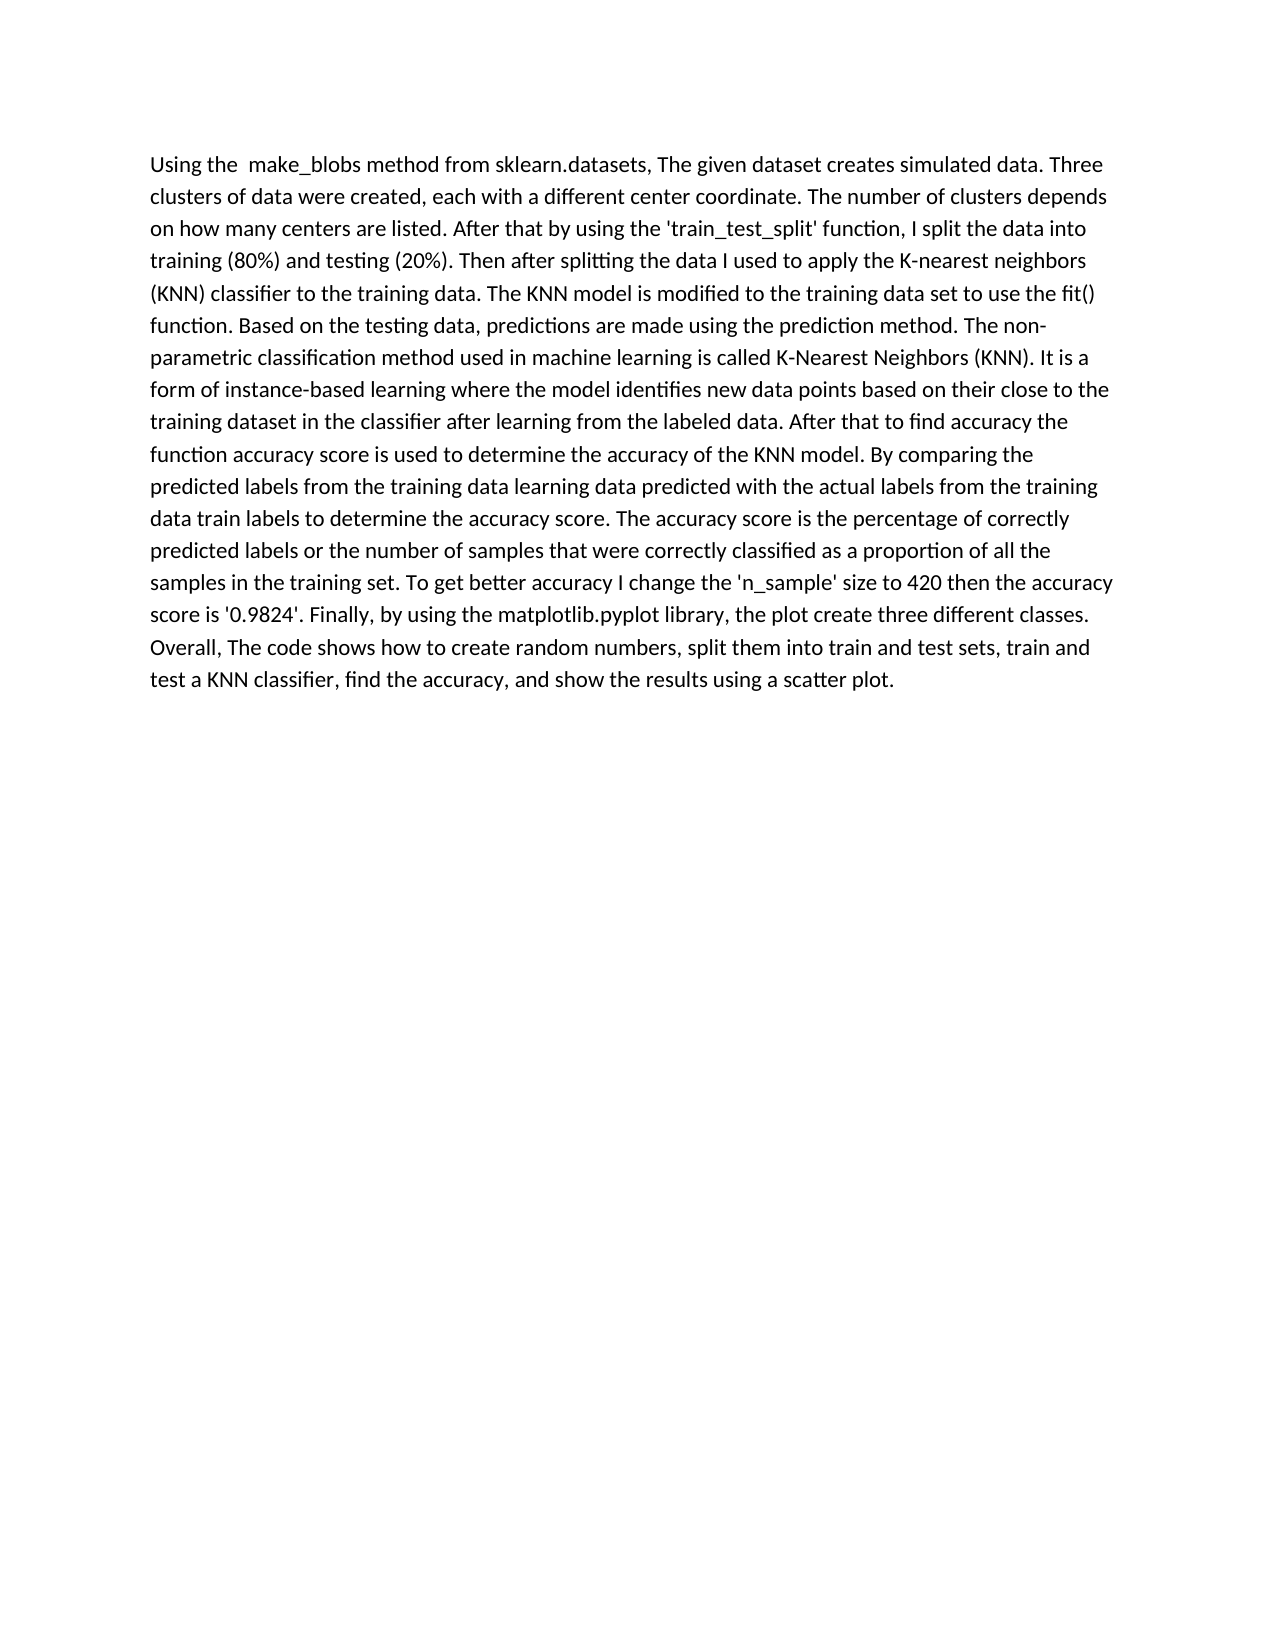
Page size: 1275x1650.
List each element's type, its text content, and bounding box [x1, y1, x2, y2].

text Using the make_blobs method from sklearn.datasets, The given dataset creates simulated data. Three clusters of data were created, each with a different center coordinate. The number of clusters depends on how many centers are listed. After that by using the 'train_test_split' function, I split the data into training (80%) and testing (20%). Then after splitting the data I used to apply the K-nearest neighbors (KNN) classifier to the training data. The KNN model is modified to the training data set to use the fit() function. Based on the testing data, predictions are made using the prediction method. The non-parametric classification method used in machine learning is called K-Nearest Neighbors (KNN). It is a form of instance-based learning where the model identifies new data points based on their close to the training dataset in the classifier after learning from the labeled data. After that to find accuracy the function accuracy score is used to determine the accuracy of the KNN model. By comparing the predicted labels from the training data learning data predicted with the actual labels from the training data train labels to determine the accuracy score. The accuracy score is the percentage of correctly predicted labels or the number of samples that were correctly classified as a proportion of all the samples in the training set. To get better accuracy I change the 'n_sample' size to 420 then the accuracy score is '0.9824'. Finally, by using the matplotlib.pyplot library, the plot create three different classes. Overall, The code shows how to create random numbers, split them into train and test sets, train and test a KNN classifier, find the accuracy, and show the results using a scatter plot. [150, 150, 1125, 693]
